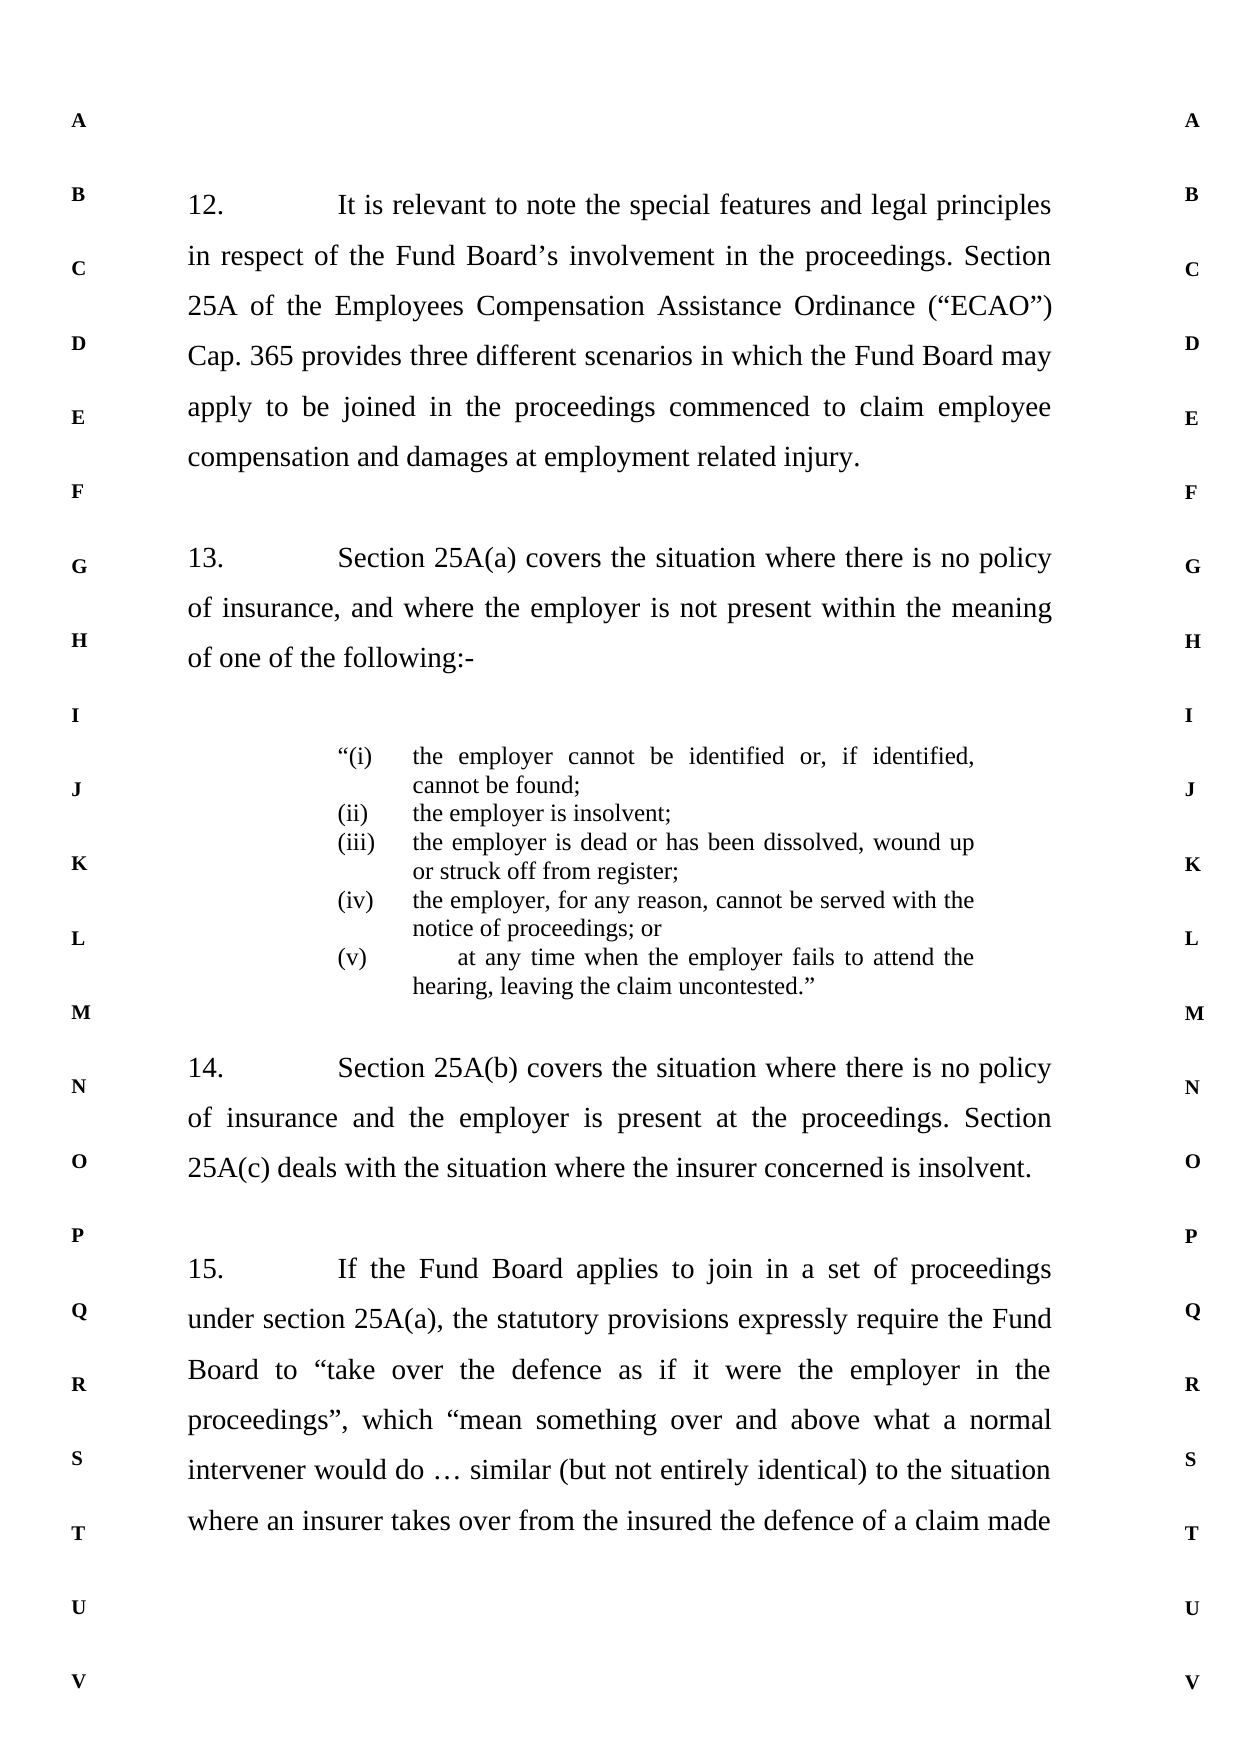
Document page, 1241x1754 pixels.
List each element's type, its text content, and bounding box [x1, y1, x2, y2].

text (iii) the employer is dead or has been dissolved, wound up or struck off from register; [337, 827, 975, 885]
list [187, 1251, 1053, 1536]
text (v) at any time when the employer fails to attend the hearing, leaving the claim uncontested.” [337, 942, 975, 1000]
list Section 25A(b) covers the situation where there is no policy of insurance and the employer is present at the proceedings. Section 25A(c) deals with the situation where the insurer concerned is insolvent. [187, 1050, 1053, 1184]
text (iv) the employer, for any reason, cannot be served with the notice of proceedings; or [337, 885, 975, 942]
list Section 25A(a) covers the situation where there is no policy of insurance, and where the employer is not present within the meaning of one of the following:- [187, 540, 1053, 674]
text “(i) the employer cannot be identified or, if identified, cannot be found; [337, 741, 975, 798]
list It is relevant to note the special features and legal principles in respect of the Fund Board’s involvement in the proceedings. Section 25A of the Employees Compensation Assistance Ordinance (“ECAO”) Cap. 365 provides three different scenarios in which the Fund Board may apply to be joined in the proceedings commenced to claim employee compensation and damages at employment related injury. [187, 187, 1053, 473]
text (ii) the employer is insolvent; [337, 798, 975, 827]
